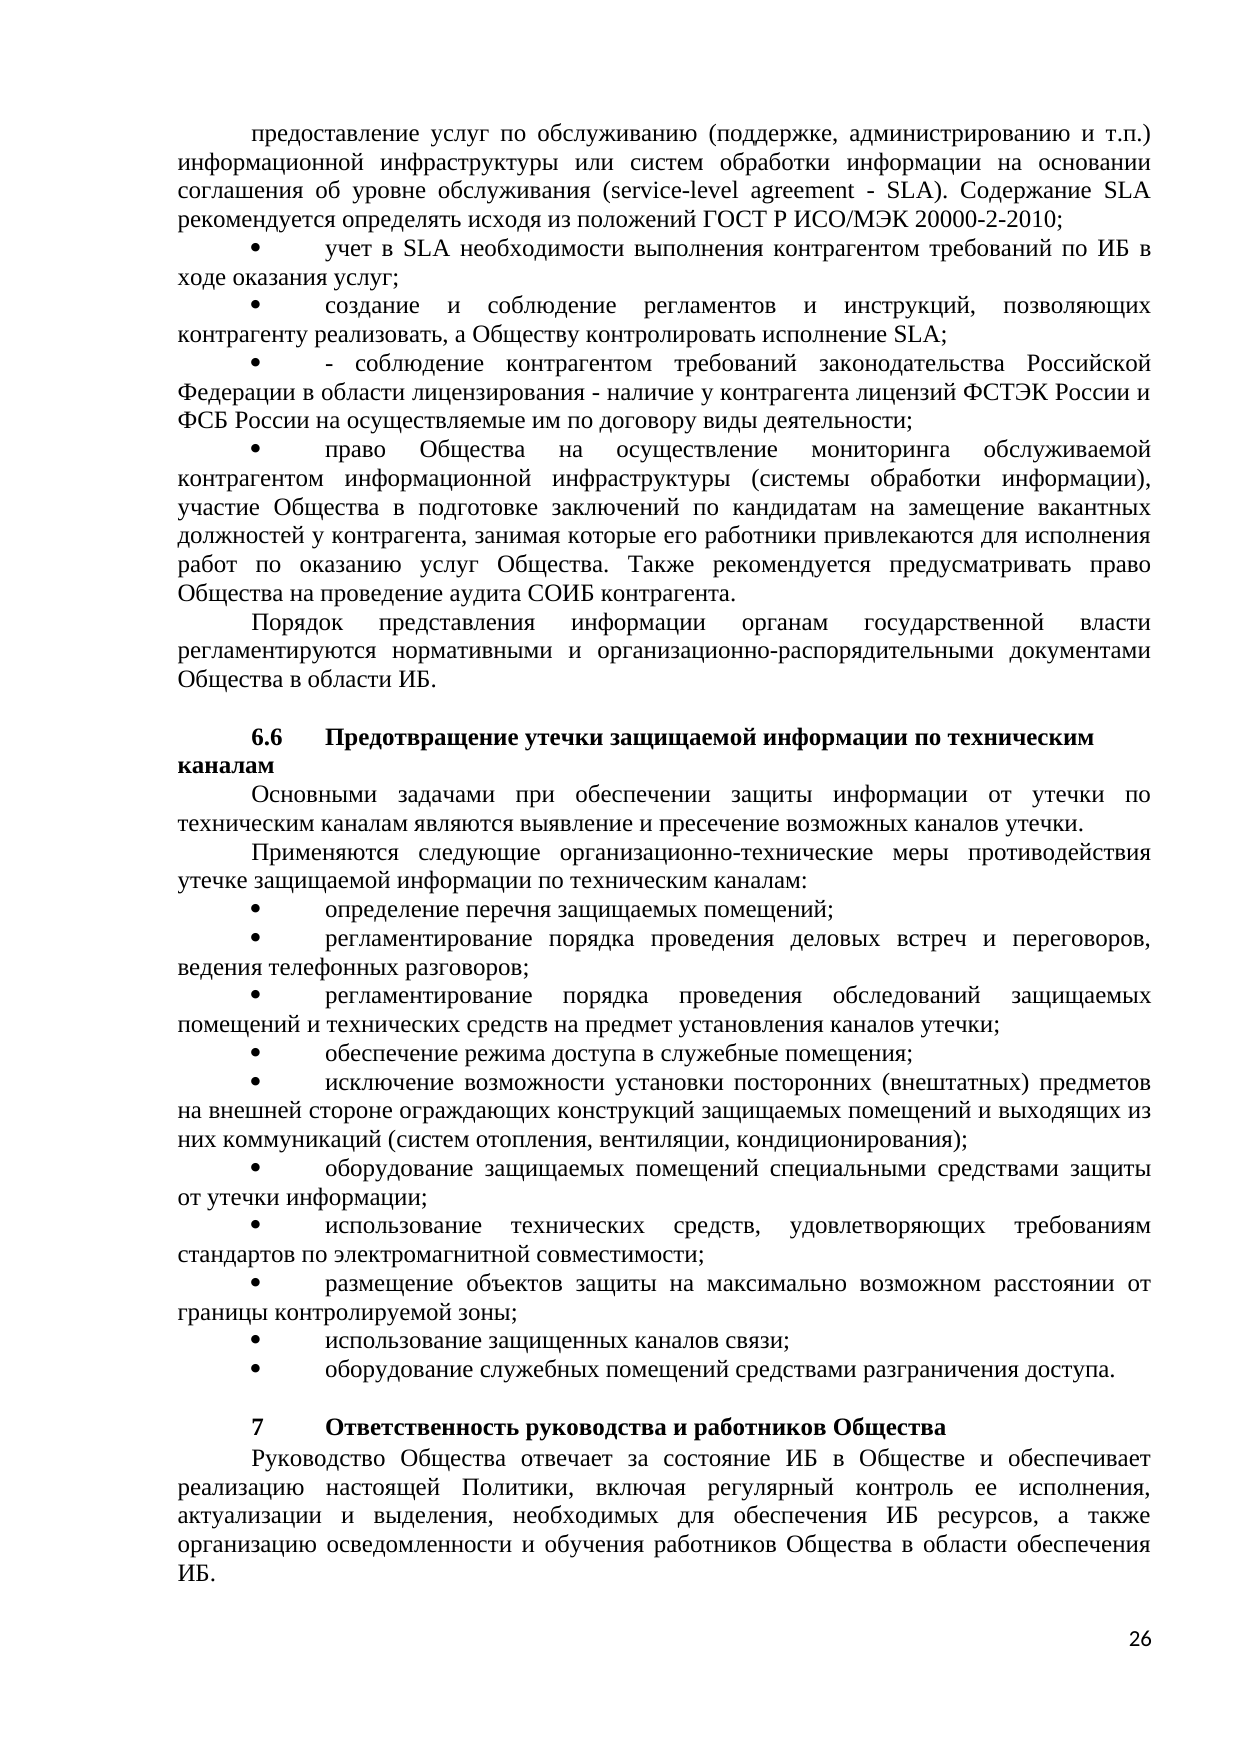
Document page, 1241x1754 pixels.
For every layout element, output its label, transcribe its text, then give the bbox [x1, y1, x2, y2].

list исключение возможности установки посторонних (внештатных) предметов на внешней стороне ограждающих конструкций защищаемых помещений и выходящих из них коммуникаций (систем отопления, вентиляции, кондиционирования); [177, 1067, 1152, 1153]
list оборудование защищаемых помещений специальными средствами защиты от утечки информации; [177, 1153, 1152, 1211]
list использование защищенных каналов связи; [177, 1326, 1152, 1354]
text Основными задачами при обеспечении защиты информации от утечки по техническим каналам являются выявление и пресечение возможных каналов утечки. [177, 779, 1152, 837]
list оборудование служебных помещений средствами разграничения доступа. [177, 1354, 1152, 1383]
subtitle Предотвращение утечки защищаемой информации по техническим каналам [177, 722, 1152, 779]
list право Общества на осуществление мониторинга обслуживаемой контрагентом информационной инфраструктуры (системы обработки информации), участие Общества в подготовке заключений по кандидатам на замещение вакантных должностей у контрагента, занимая которые его работники привлекаются для исполнения работ по оказанию услуг Общества. Также рекомендуется предусматривать право Общества на проведение аудита СОИБ контрагента. [177, 434, 1152, 607]
text Руководство Общества отвечает за состояние ИБ в Обществе и обеспечивает реализацию настоящей Политики, включая регулярный контроль ее исполнения, актуализации и выделения, необходимых для обеспечения ИБ ресурсов, а также организацию осведомленности и обучения работников Общества в области обеспечения ИБ. [177, 1443, 1152, 1587]
list размещение объектов защиты на максимально возможном расстоянии от границы контролируемой зоны; [177, 1268, 1152, 1326]
list создание и соблюдение регламентов и инструкций, позволяющих контрагенту реализовать, а Обществу контролировать исполнение SLA; [177, 291, 1152, 348]
list определение перечня защищаемых помещений; [177, 894, 1152, 923]
list - соблюдение контрагентом требований законодательства Российской Федерации в области лицензирования - наличие у контрагента лицензий ФСТЭК России и ФСБ России на осуществляемые им по договору виды деятельности; [177, 348, 1152, 434]
list регламентирование порядка проведения обследований защищаемых помещений и технических средств на предмет установления каналов утечки; [177, 981, 1152, 1038]
list использование технических средств, удовлетворяющих требованиям стандартов по электромагнитной совместимости; [177, 1211, 1152, 1268]
text Применяются следующие организационно-технические меры противодействия утечке защищаемой информации по техническим каналам: [177, 837, 1152, 894]
text Порядок представления информации органам государственной власти регламентируются нормативными и организационно-распорядительными документами Общества в области ИБ. [177, 607, 1152, 693]
list учет в SLA необходимости выполнения контрагентом требований по ИБ в ходе оказания услуг; [177, 233, 1152, 291]
subtitle Ответственность руководства и работников Общества [177, 1412, 1152, 1441]
list обеспечение режима доступа в служебные помещения; [177, 1038, 1152, 1067]
text предоставление услуг по обслуживанию (поддержке, администрированию и т.п.) информационной инфраструктуры или систем обработки информации на основании соглашения об уровне обслуживания (service-level agreement - SLA). Содержание SLA рекомендуется определять исходя из положений ГОСТ Р ИСО/МЭК 20000-2-2010; [177, 118, 1152, 233]
list регламентирование порядка проведения деловых встреч и переговоров, ведения телефонных разговоров; [177, 923, 1152, 981]
